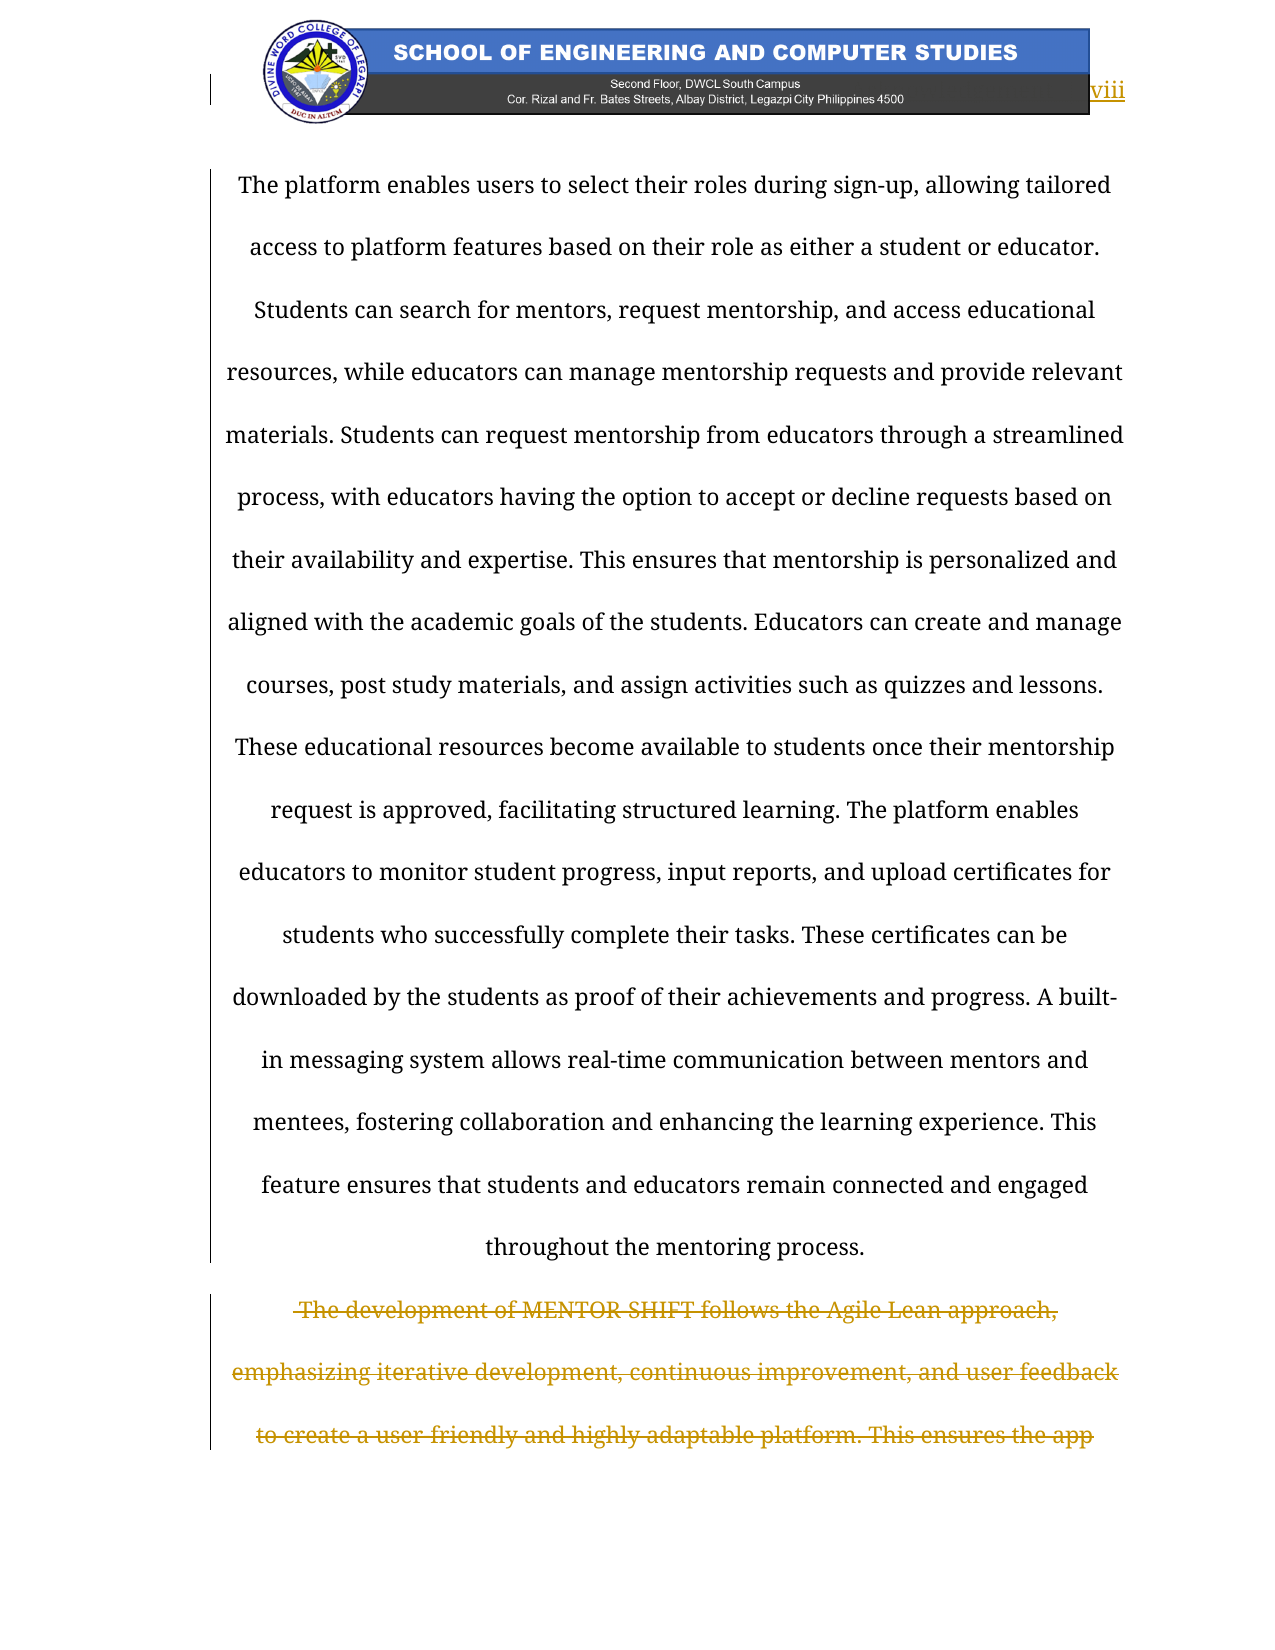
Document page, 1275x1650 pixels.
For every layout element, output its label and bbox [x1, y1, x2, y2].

picture [260, 17, 1090, 126]
